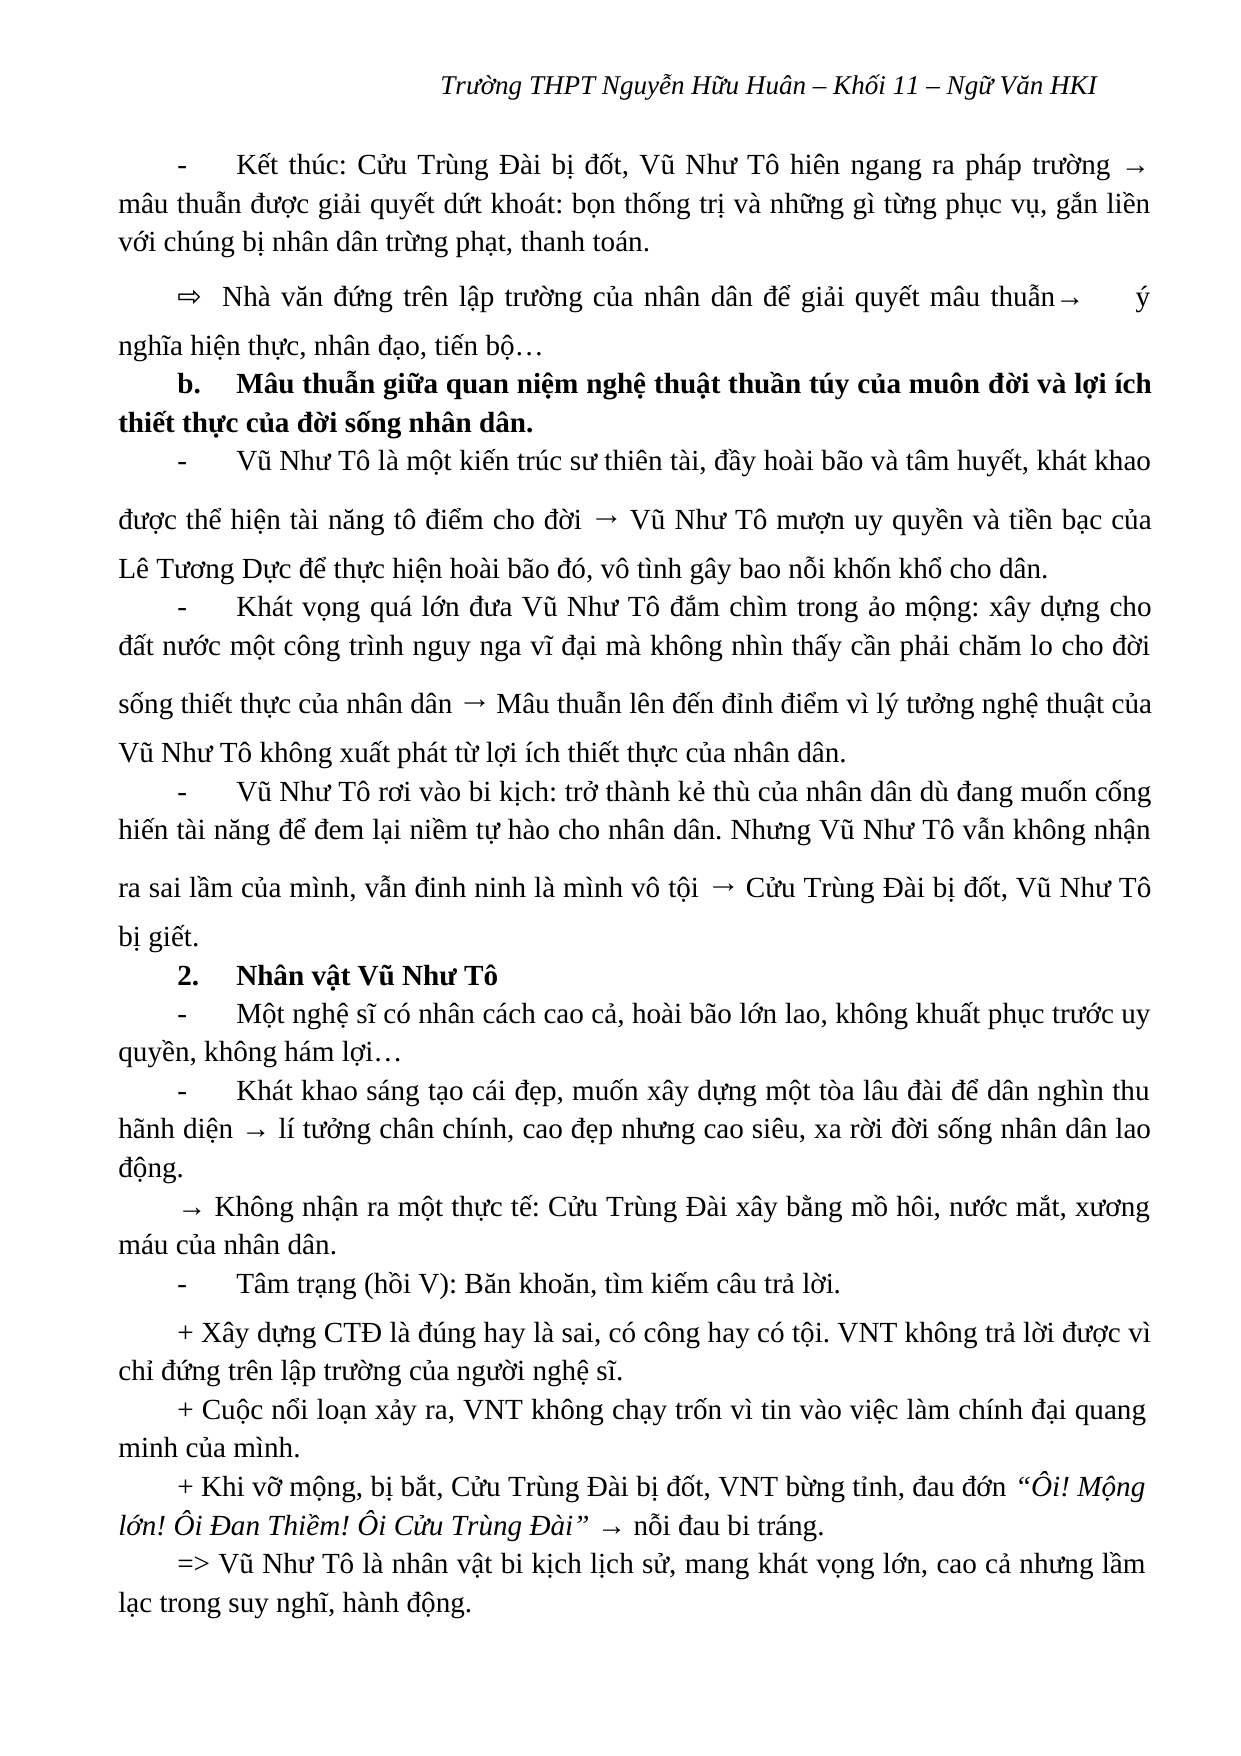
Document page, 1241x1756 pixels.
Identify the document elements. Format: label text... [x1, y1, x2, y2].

list Khát khao sáng tạo cái đẹp, muốn xây dựng một tòa lâu đài để dân nghìn thu hãnh diện → lí tưởng chân chính, cao đẹp nhưng cao siêu, xa rời đời sống nhân dân lao động. [118, 1073, 1152, 1184]
list Kết thúc: Cửu Trùng Đài bị đốt, Vũ Như Tô hiên ngang ra pháp trường → mâu thuẫn được giải quyết dứt khoát: bọn thống trị và những gì từng phục vụ, gắn liền với chúng bị nhân dân trừng phạt, thanh toán. [118, 147, 1152, 258]
text → Không nhận ra một thực tế: Cửu Trùng Đài xây bằng mồ hôi, nước mắt, xương máu của nhân dân. [118, 1189, 1152, 1261]
list Một nghệ sĩ có nhân cách cao cả, hoài bão lớn lao, không khuất phục trước uy quyền, không hám lợi… [118, 996, 1152, 1068]
list Vũ Như Tô là một kiến trúc sư thiên tài, đầy hoài bão và tâm huyết, khát khao được thể hiện tài năng tô điểm cho đời → Vũ Như Tô mượn uy quyền và tiền bạc của Lê Tương Dực để thực hiện hoài bão đó, vô tình gây bao nỗi khốn khổ cho dân. [118, 443, 1152, 584]
list Tâm trạng (hồi V): Băn khoăn, tìm kiếm câu trả lời. [177, 1266, 1192, 1299]
text + Khi vỡ mộng, bị bắt, Cửu Trùng Đài bị đốt, VNT bừng tỉnh, đau đớn “Ôi! Mộng lớn! Ôi Đan Thiềm! Ôi Cửu Trùng Đài” → nỗi đau bi tráng. [118, 1469, 1148, 1541]
subtitle Nhân vật Vũ Như Tô [177, 958, 1192, 992]
list Vũ Như Tô rơi vào bi kịch: trở thành kẻ thù của nhân dân dù đang muốn cống hiến tài năng để đem lại niềm tự hào cho nhân dân. Nhưng Vũ Như Tô vẫn không nhận ra sai lầm của mình, vẫn đinh ninh là mình vô tội → Cửu Trùng Đài bị đốt, Vũ Như Tô bị giết. [118, 774, 1152, 953]
text => Vũ Như Tô là nhân vật bi kịch lịch sử, mang khát vọng lớn, cao cả nhưng lầm lạc trong suy nghĩ, hành động. [118, 1546, 1148, 1618]
text + Cuộc nổi loạn xảy ra, VNT không chạy trốn vì tin vào việc làm chính đại quang minh của mình. [118, 1392, 1148, 1464]
list Khát vọng quá lớn đưa Vũ Như Tô đắm chìm trong ảo mộng: xây dựng cho đất nước một công trình nguy nga vĩ đại mà không nhìn thấy cần phải chăm lo cho đời sống thiết thực của nhân dân → Mâu thuẫn lên đến đỉnh điểm vì lý tưởng nghệ thuật của Vũ Như Tô không xuất phát từ lợi ích thiết thực của nhân dân. [118, 589, 1152, 769]
text ⇨ Nhà văn đứng trên lập trường của nhân dân để giải quyết mâu thuẫn→ ý nghĩa hiện thực, nhân đạo, tiến bộ… [118, 263, 1152, 361]
subtitle Mâu thuẫn giữa quan niệm nghệ thuật thuần túy của muôn đời và lợi ích thiết thực của đời sống nhân dân. [118, 366, 1152, 438]
text + Xây dựng CTĐ là đúng hay là sai, có công hay có tội. VNT không trả lời được vì chỉ đứng trên lập trường của người nghệ sĩ. [118, 1315, 1152, 1387]
